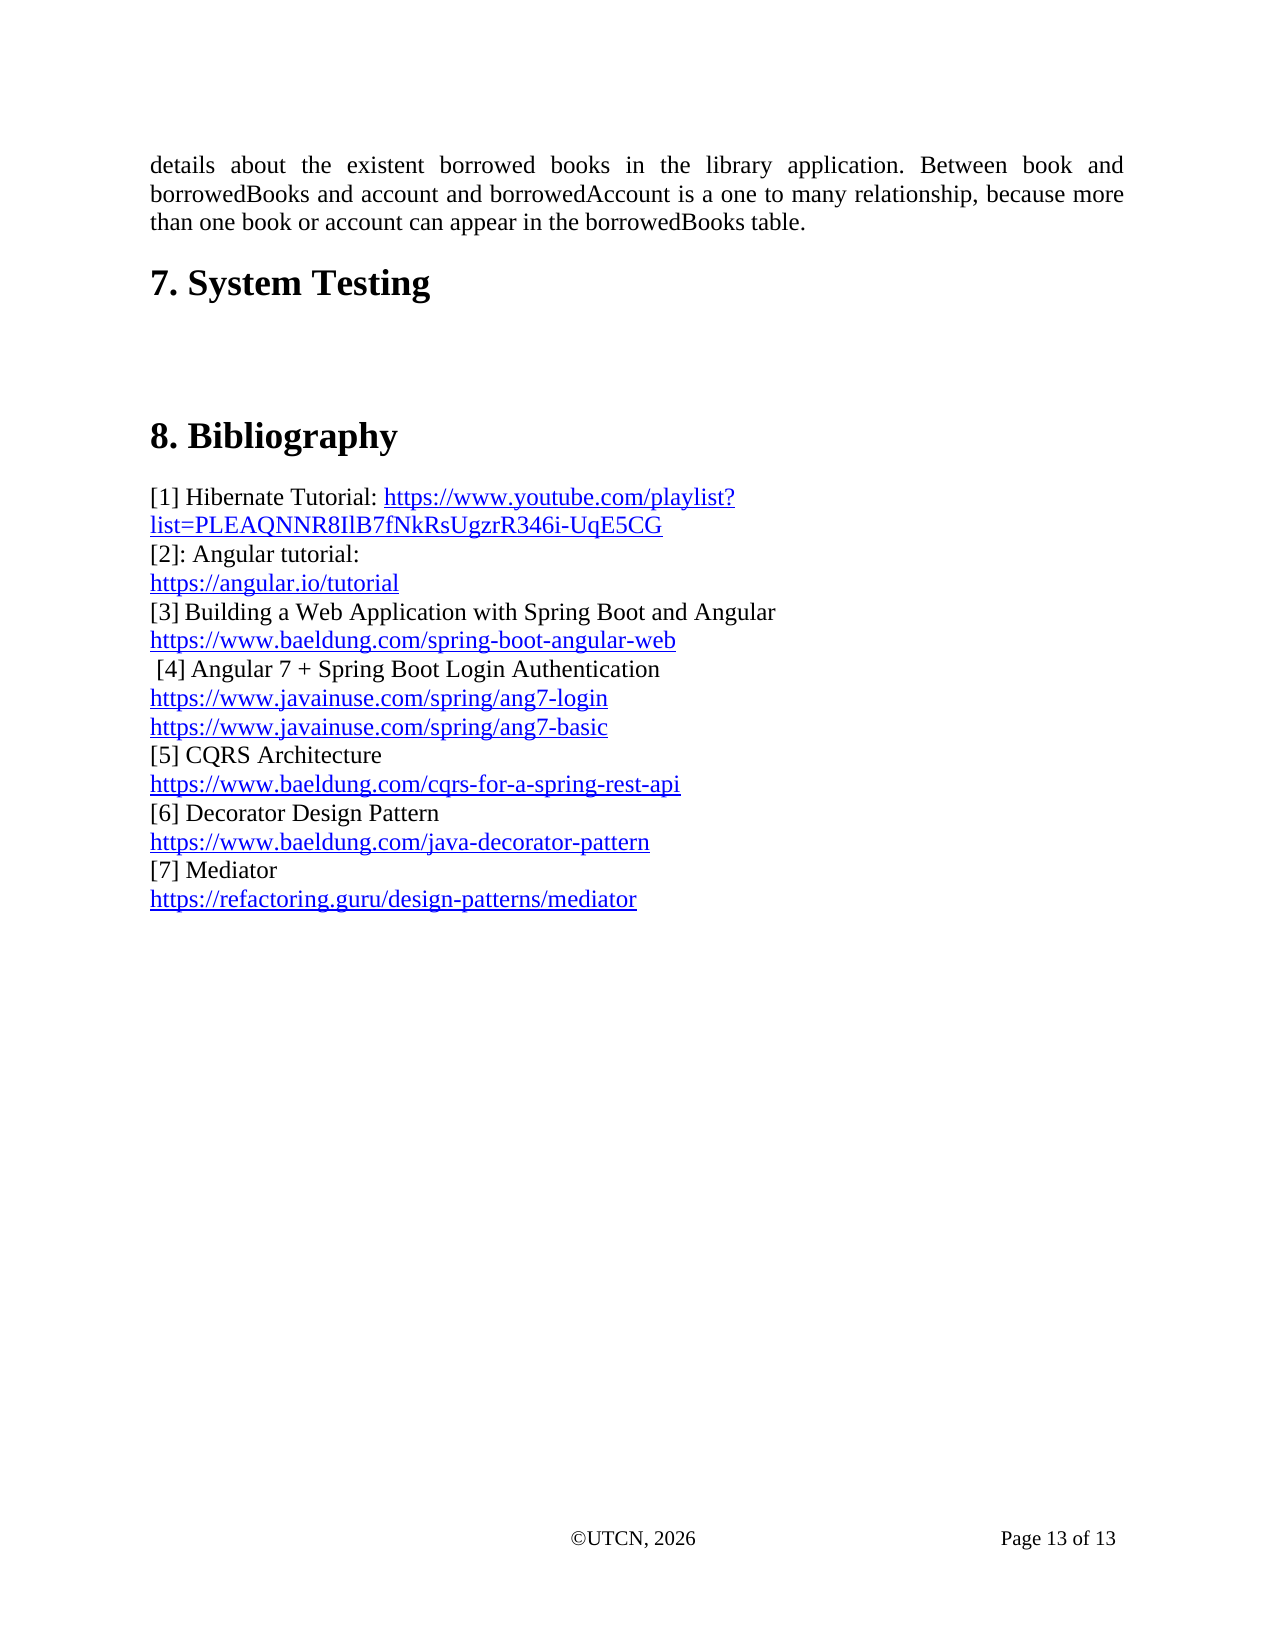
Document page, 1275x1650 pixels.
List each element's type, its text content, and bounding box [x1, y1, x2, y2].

title 7. System Testing [150, 260, 1125, 303]
text [3] Building a Web Application with Spring Boot and Angular [150, 597, 1125, 626]
title 8. Bibliography [150, 414, 1125, 457]
text https://refactoring.guru/design-patterns/mediator [150, 884, 1125, 913]
text [1] Hibernate Tutorial: https://www.youtube.com/playlist?list=PLEAQNNR8IlB7fNkRsUgzrR346i-UqE5CG [150, 482, 1125, 539]
text [6] Decorator Design Pattern [150, 798, 1125, 827]
text [4] Angular 7 + Spring Boot Login Authentication [150, 654, 1125, 683]
text https://www.javainuse.com/spring/ang7-login [150, 683, 1125, 712]
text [150, 150, 1125, 236]
text https://www.baeldung.com/java-decorator-pattern [150, 827, 1125, 856]
text https://www.baeldung.com/cqrs-for-a-spring-rest-api [150, 769, 1125, 798]
text https://angular.io/tutorial [150, 568, 1125, 597]
text https://www.baeldung.com/spring-boot-angular-web [150, 626, 1125, 654]
text [5] CQRS Architecture [150, 741, 1125, 769]
text https://www.javainuse.com/spring/ang7-basic [150, 712, 1125, 741]
text [2]: Angular tutorial: [150, 539, 1125, 568]
text [7] Mediator [150, 856, 1125, 884]
